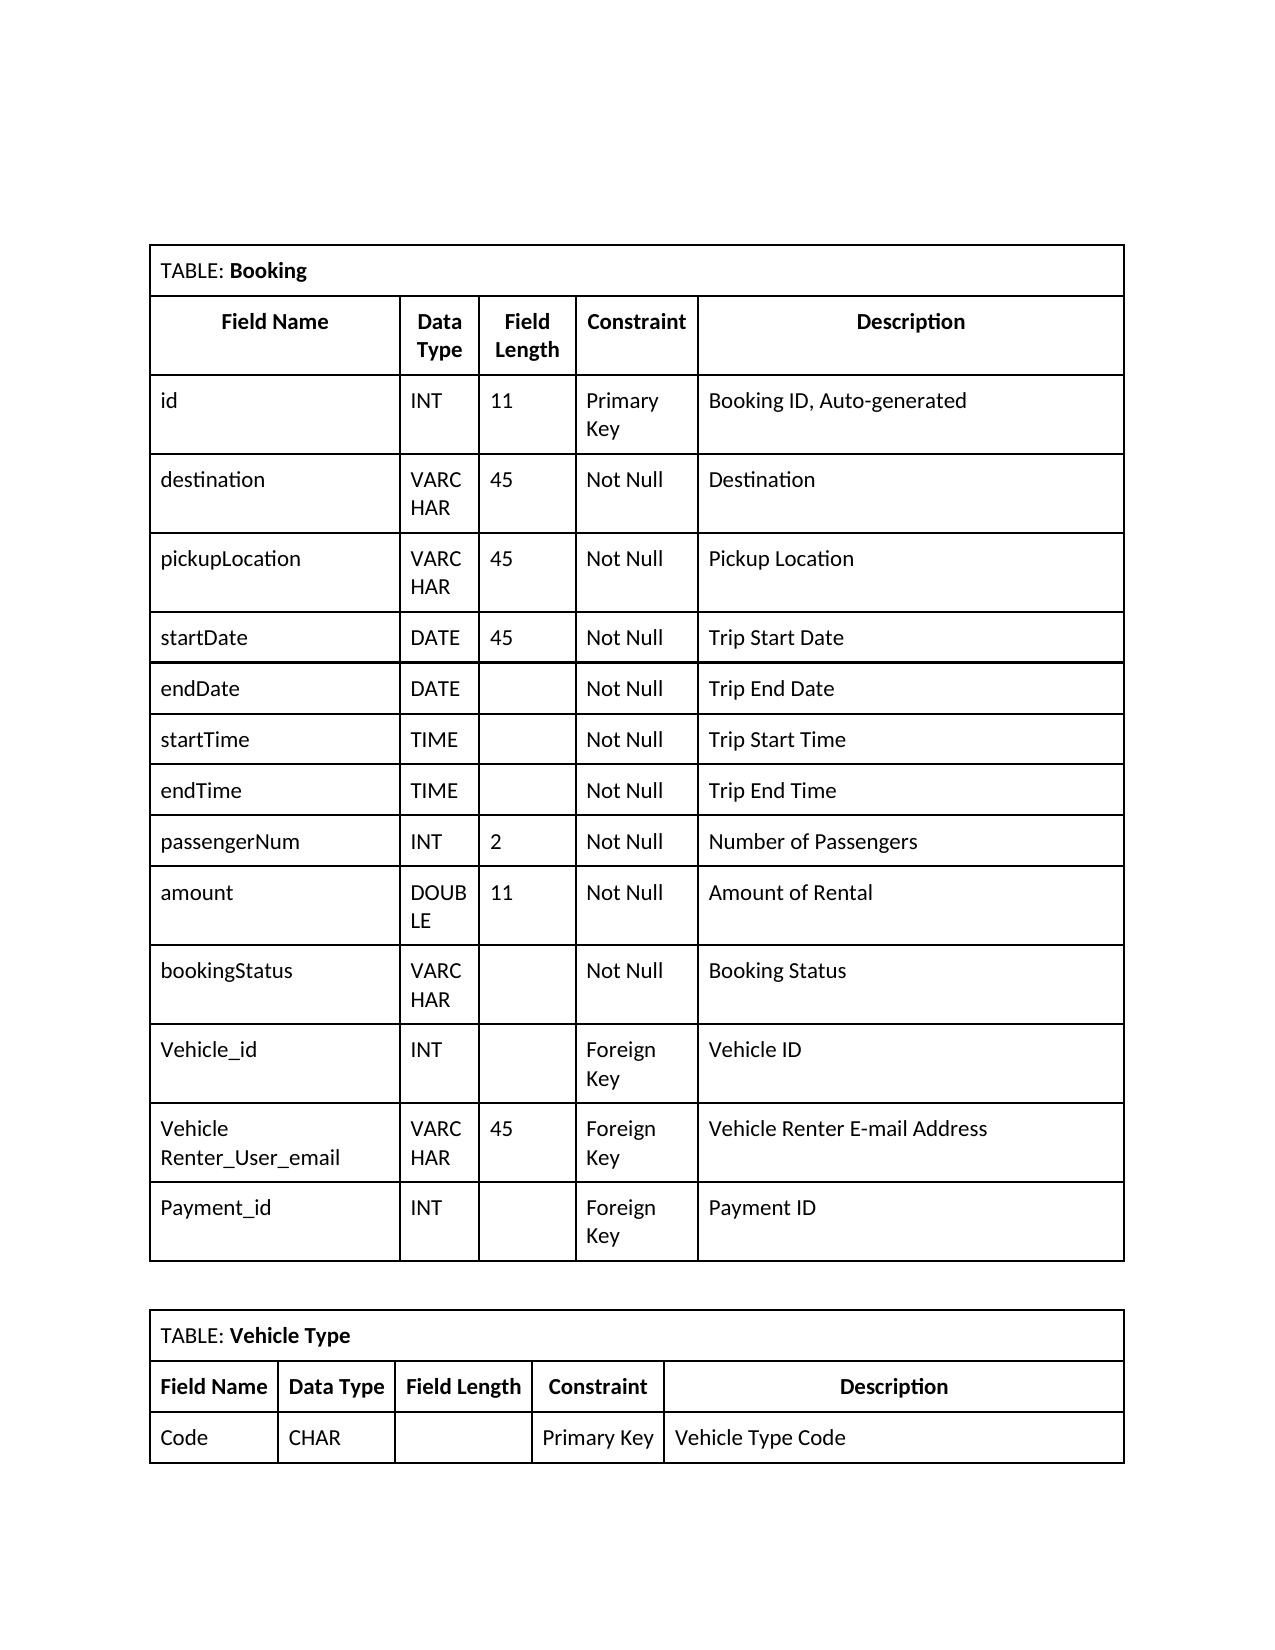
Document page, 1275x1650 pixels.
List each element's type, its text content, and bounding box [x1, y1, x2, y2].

table_cell INT [401, 1183, 478, 1260]
table_cell Number of Passengers [699, 816, 1123, 865]
table_cell Trip Start Time [699, 715, 1123, 763]
table_cell Foreign Key [577, 1104, 697, 1181]
table_cell Pickup Location [699, 534, 1123, 611]
table_cell VARCHAR [401, 1104, 478, 1181]
table_cell Vehicle Renter_User_email [151, 1104, 399, 1181]
table_cell Field Name [151, 1362, 277, 1411]
table_cell Foreign Key [577, 1025, 697, 1102]
table_cell amount [151, 867, 399, 944]
table_cell destination [151, 455, 399, 532]
table_cell 45 [480, 613, 575, 661]
table_cell Primary Key [577, 376, 697, 453]
table_cell CHAR [279, 1413, 394, 1462]
table_cell Foreign Key [577, 1183, 697, 1260]
table_cell Destination [699, 455, 1123, 532]
table_cell Not Null [577, 455, 697, 532]
table_cell Not Null [577, 534, 697, 611]
table_cell Constraint [577, 297, 697, 374]
table_cell startDate [151, 613, 399, 661]
table_cell Field Name [151, 297, 399, 374]
table_cell Description [665, 1362, 1123, 1411]
table_cell DOUBLE [401, 867, 478, 944]
table_cell 45 [480, 534, 575, 611]
table_cell [480, 1025, 575, 1102]
table_cell Vehicle_id [151, 1025, 399, 1102]
table_cell INT [401, 376, 478, 453]
table_cell Trip End Date [699, 664, 1123, 712]
table_cell Not Null [577, 867, 697, 944]
table_cell Description [699, 297, 1123, 374]
table_cell Not Null [577, 715, 697, 763]
table_cell 45 [480, 1104, 575, 1181]
table_cell INT [401, 1025, 478, 1102]
table_cell Code [151, 1413, 277, 1462]
table_cell VARCHAR [401, 455, 478, 532]
table_cell Booking Status [699, 946, 1123, 1023]
table_cell Payment ID [699, 1183, 1123, 1260]
table_cell Vehicle Type Code [665, 1413, 1123, 1462]
table_cell Data Type [401, 297, 478, 374]
table_cell Primary Key [533, 1413, 663, 1462]
table_cell INT [401, 816, 478, 865]
table_cell [480, 715, 575, 763]
table_header TABLE: Vehicle Type [151, 1311, 1123, 1360]
table_cell id [151, 376, 399, 453]
table_cell Not Null [577, 613, 697, 661]
table_cell DATE [401, 613, 478, 661]
table_cell TIME [401, 715, 478, 763]
table_cell endDate [151, 664, 399, 712]
table_cell Not Null [577, 664, 697, 712]
table_cell Constraint [533, 1362, 663, 1411]
table_cell Payment_id [151, 1183, 399, 1260]
table_cell [396, 1413, 531, 1462]
table_cell [480, 1183, 575, 1260]
table_cell Trip Start Date [699, 613, 1123, 661]
table_cell bookingStatus [151, 946, 399, 1023]
table_cell [480, 664, 575, 712]
table_cell VARCHAR [401, 534, 478, 611]
table_header TABLE: Booking [151, 246, 1123, 295]
table_cell pickupLocation [151, 534, 399, 611]
table_cell Not Null [577, 765, 697, 814]
table_cell Data Type [279, 1362, 394, 1411]
table_cell passengerNum [151, 816, 399, 865]
table_cell 45 [480, 455, 575, 532]
table_cell startTime [151, 715, 399, 763]
table_cell endTime [151, 765, 399, 814]
table_cell 11 [480, 376, 575, 453]
table_cell 11 [480, 867, 575, 944]
table_cell VARCHAR [401, 946, 478, 1023]
table_cell Field Length [480, 297, 575, 374]
table_cell [480, 765, 575, 814]
table_cell Vehicle Renter E-mail Address [699, 1104, 1123, 1181]
table_cell Booking ID, Auto-generated [699, 376, 1123, 453]
table_cell DATE [401, 664, 478, 712]
table_cell [480, 946, 575, 1023]
table_cell Not Null [577, 816, 697, 865]
table_cell Trip End Time [699, 765, 1123, 814]
table_cell Field Length [396, 1362, 531, 1411]
table_cell Amount of Rental [699, 867, 1123, 944]
table_cell Not Null [577, 946, 697, 1023]
table_cell 2 [480, 816, 575, 865]
table_cell TIME [401, 765, 478, 814]
table_cell Vehicle ID [699, 1025, 1123, 1102]
